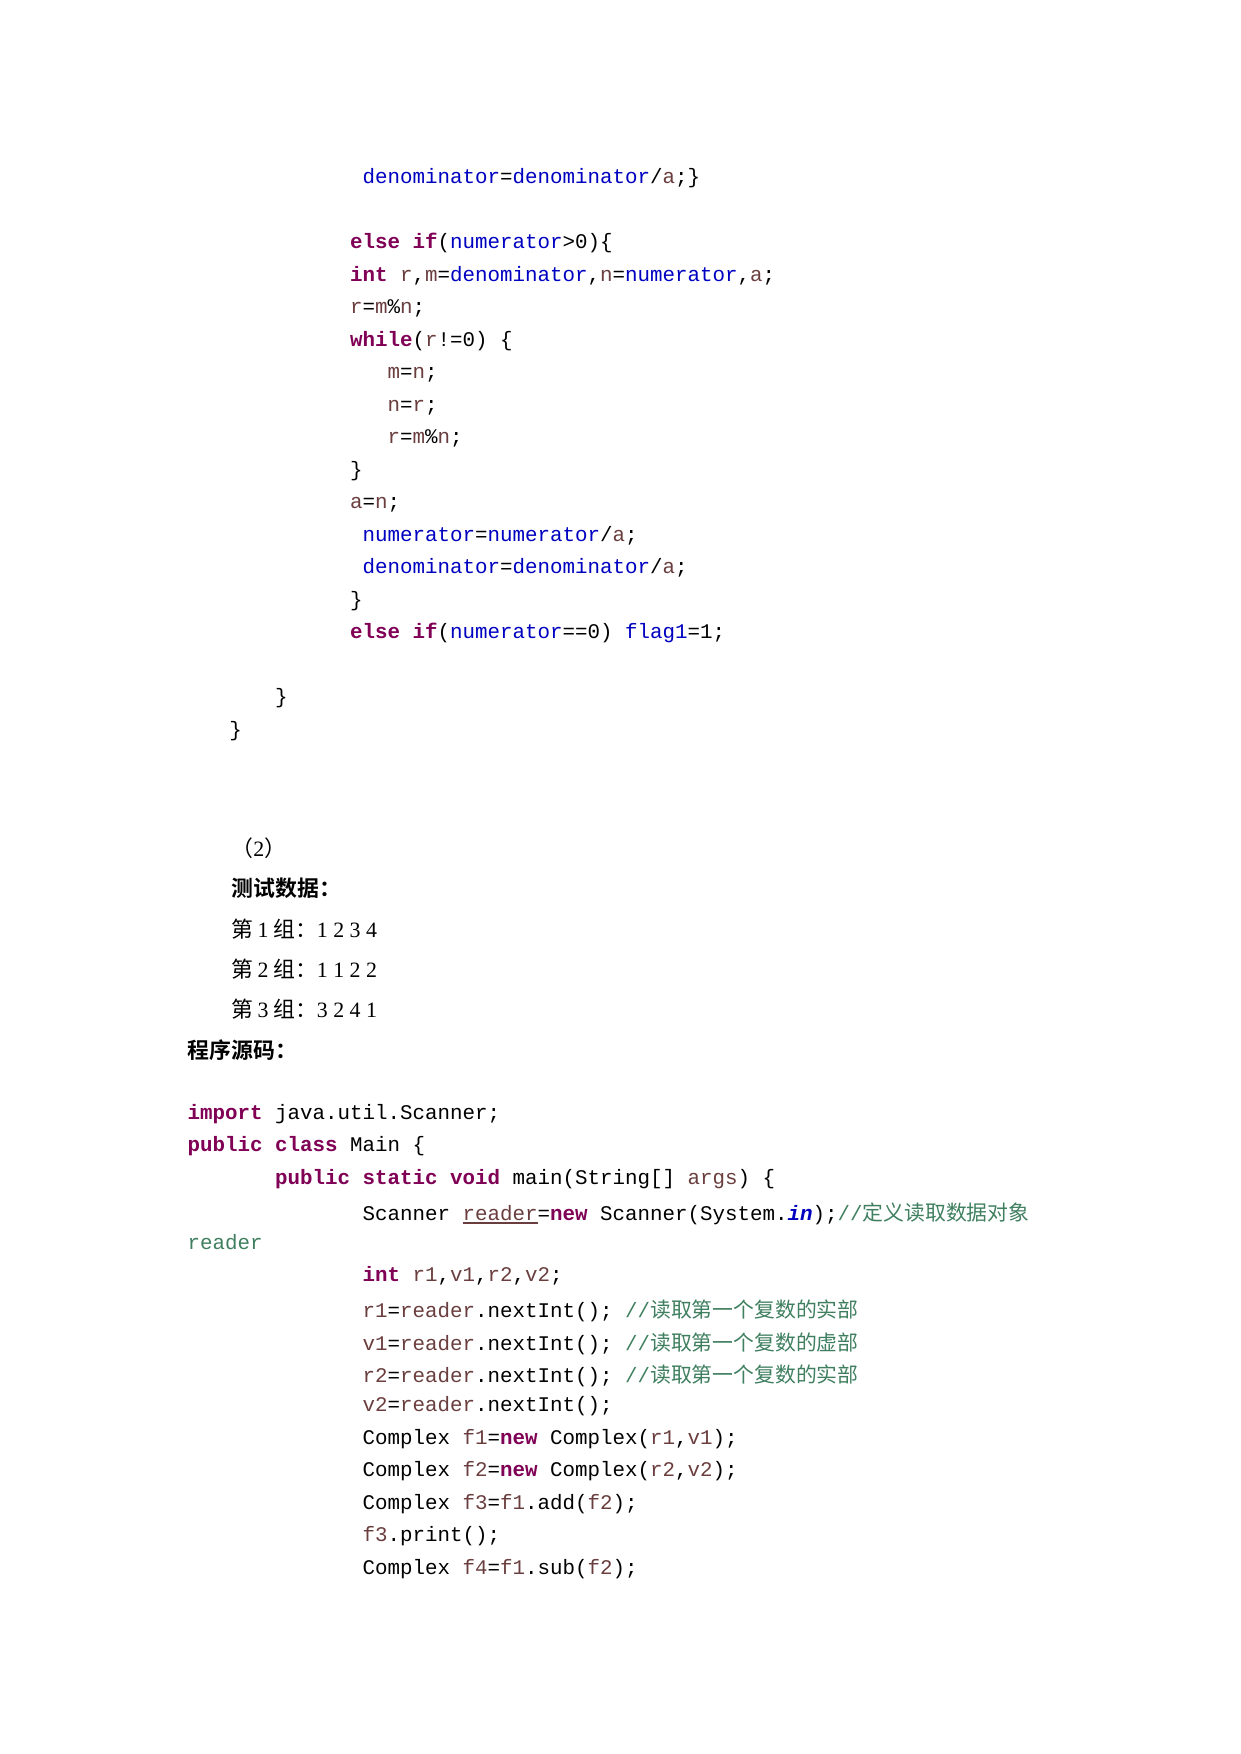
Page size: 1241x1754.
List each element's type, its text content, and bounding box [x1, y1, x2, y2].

text f3.print(); [187, 1520, 1053, 1552]
text 第3组：3 2 4 1 [187, 992, 1053, 1024]
text （2） [187, 830, 1053, 863]
text m=n; [187, 357, 1053, 389]
text Complex f3=f1.add(f2); [187, 1487, 1053, 1520]
text public static void main(String[] args) { [187, 1162, 1053, 1195]
text int r1,v1,r2,v2; [187, 1260, 1053, 1292]
text } [187, 584, 1053, 617]
text a=n; [187, 487, 1053, 519]
text r2=reader.nextInt(); //读取第一个复数的实部 [187, 1357, 1053, 1390]
text numerator=numerator/a; [187, 519, 1053, 552]
text Complex f1=new Complex(r1,v1); [187, 1422, 1053, 1455]
text n=r; [187, 389, 1053, 422]
text v2=reader.nextInt(); [187, 1390, 1053, 1422]
text else if(numerator>0){ [187, 227, 1053, 259]
text r=m%n; [187, 292, 1053, 324]
text denominator=denominator/a;} [187, 162, 1053, 194]
text } [187, 682, 1053, 714]
text Scanner reader=new Scanner(System.in);//定义读取数据对象reader [187, 1195, 1053, 1260]
text else if(numerator==0) flag1=1; [187, 617, 1053, 649]
text 测试数据： [187, 871, 1053, 903]
text 第2组：1 1 2 2 [187, 952, 1053, 984]
text import java.util.Scanner; [187, 1097, 1053, 1130]
text denominator=denominator/a; [187, 552, 1053, 584]
text int r,m=denominator,n=numerator,a; [187, 259, 1053, 292]
text r1=reader.nextInt(); //读取第一个复数的实部 [187, 1292, 1053, 1325]
text 第1组：1 2 3 4 [187, 911, 1053, 944]
text while(r!=0) { [187, 324, 1053, 357]
text v1=reader.nextInt(); //读取第一个复数的虚部 [187, 1325, 1053, 1357]
text public class Main { [187, 1130, 1053, 1162]
text Complex f2=new Complex(r2,v2); [187, 1455, 1053, 1487]
text } [187, 714, 1053, 747]
text Complex f4=f1.sub(f2); [187, 1552, 1053, 1585]
text 程序源码： [187, 1032, 1053, 1065]
text r=m%n; [187, 422, 1053, 454]
text } [187, 454, 1053, 487]
